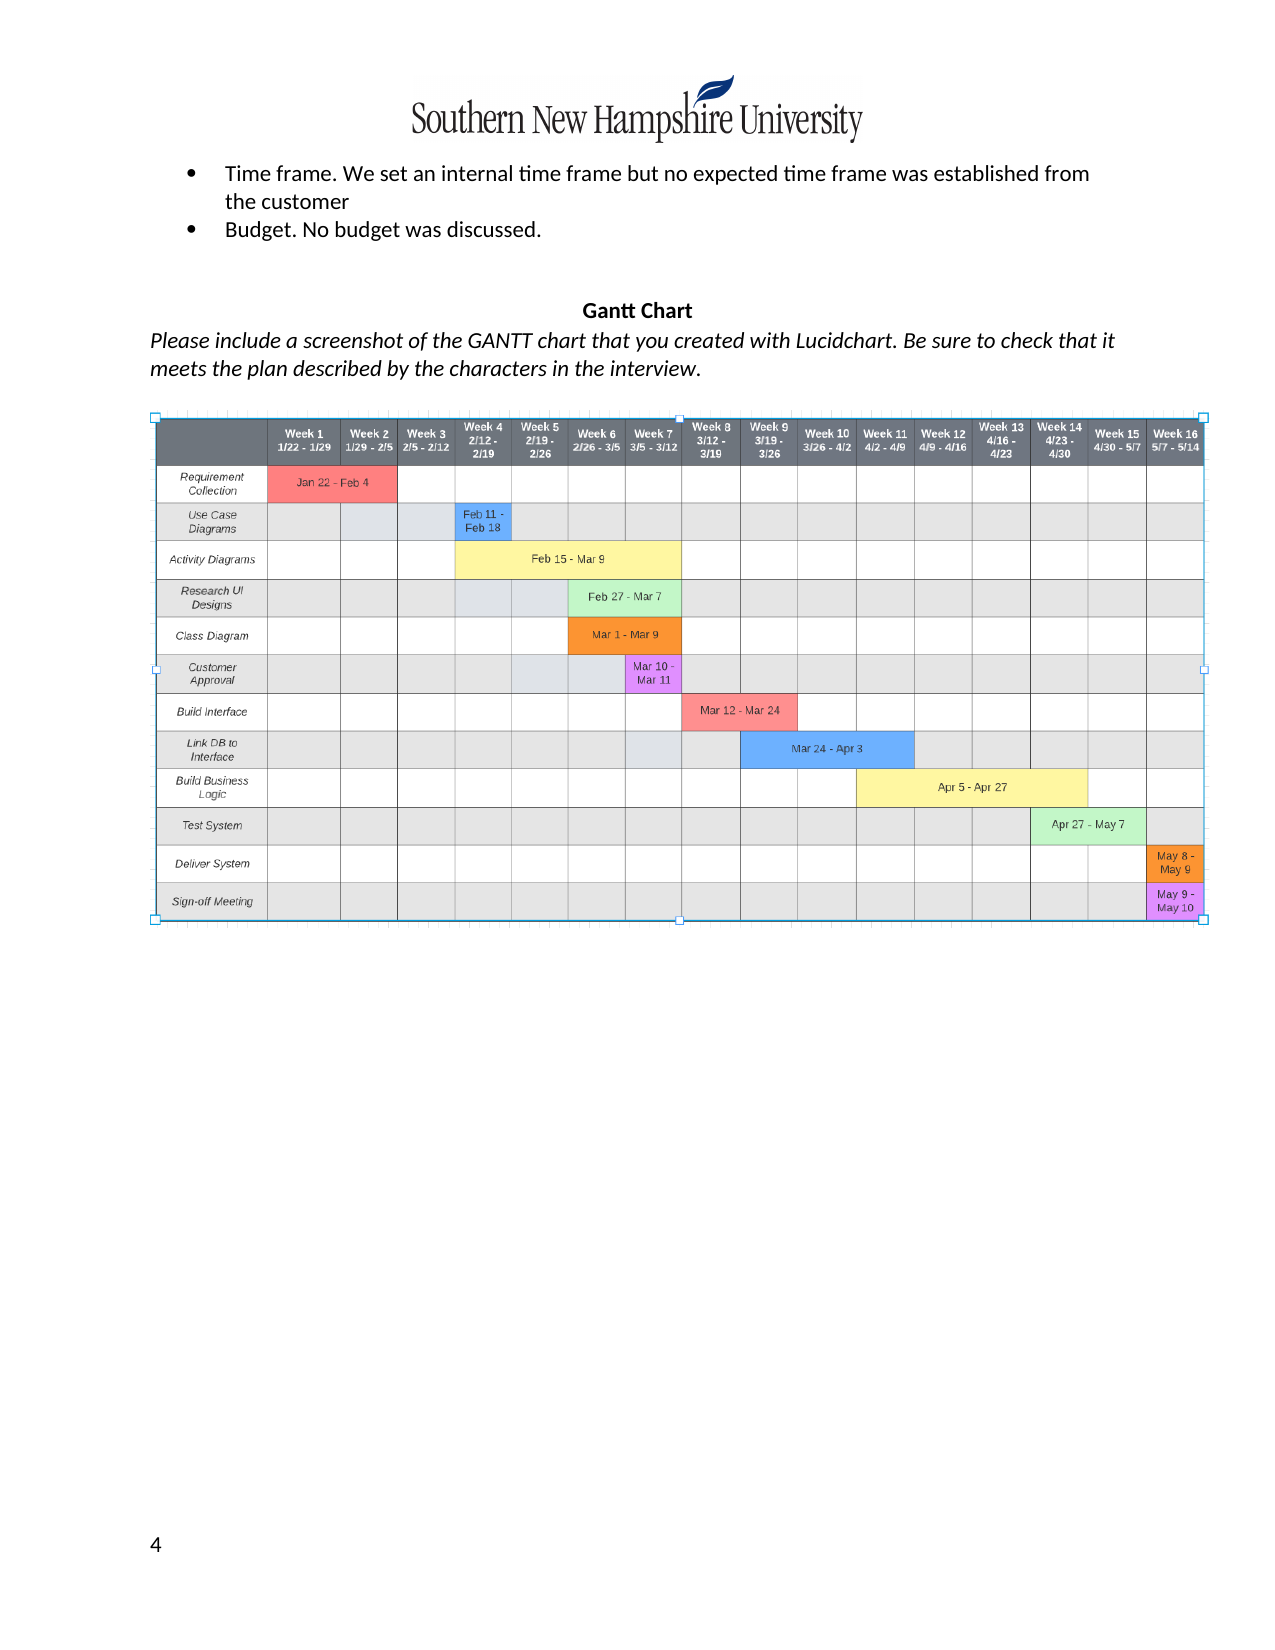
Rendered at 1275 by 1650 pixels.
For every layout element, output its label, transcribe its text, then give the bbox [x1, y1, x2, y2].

list Time frame. We set an internal time frame but no expected time frame was established from the customer [187, 159, 1125, 215]
text Please include a screenshot of the GANTT chart that you created with Lucidchart. Be sure to check that it meets the plan described by the characters in the interview. [150, 326, 1125, 382]
picture [150, 410, 1210, 928]
subtitle Gantt Chart [150, 296, 1125, 324]
picture [412, 75, 863, 143]
list Budget. No budget was discussed. [187, 215, 1125, 243]
